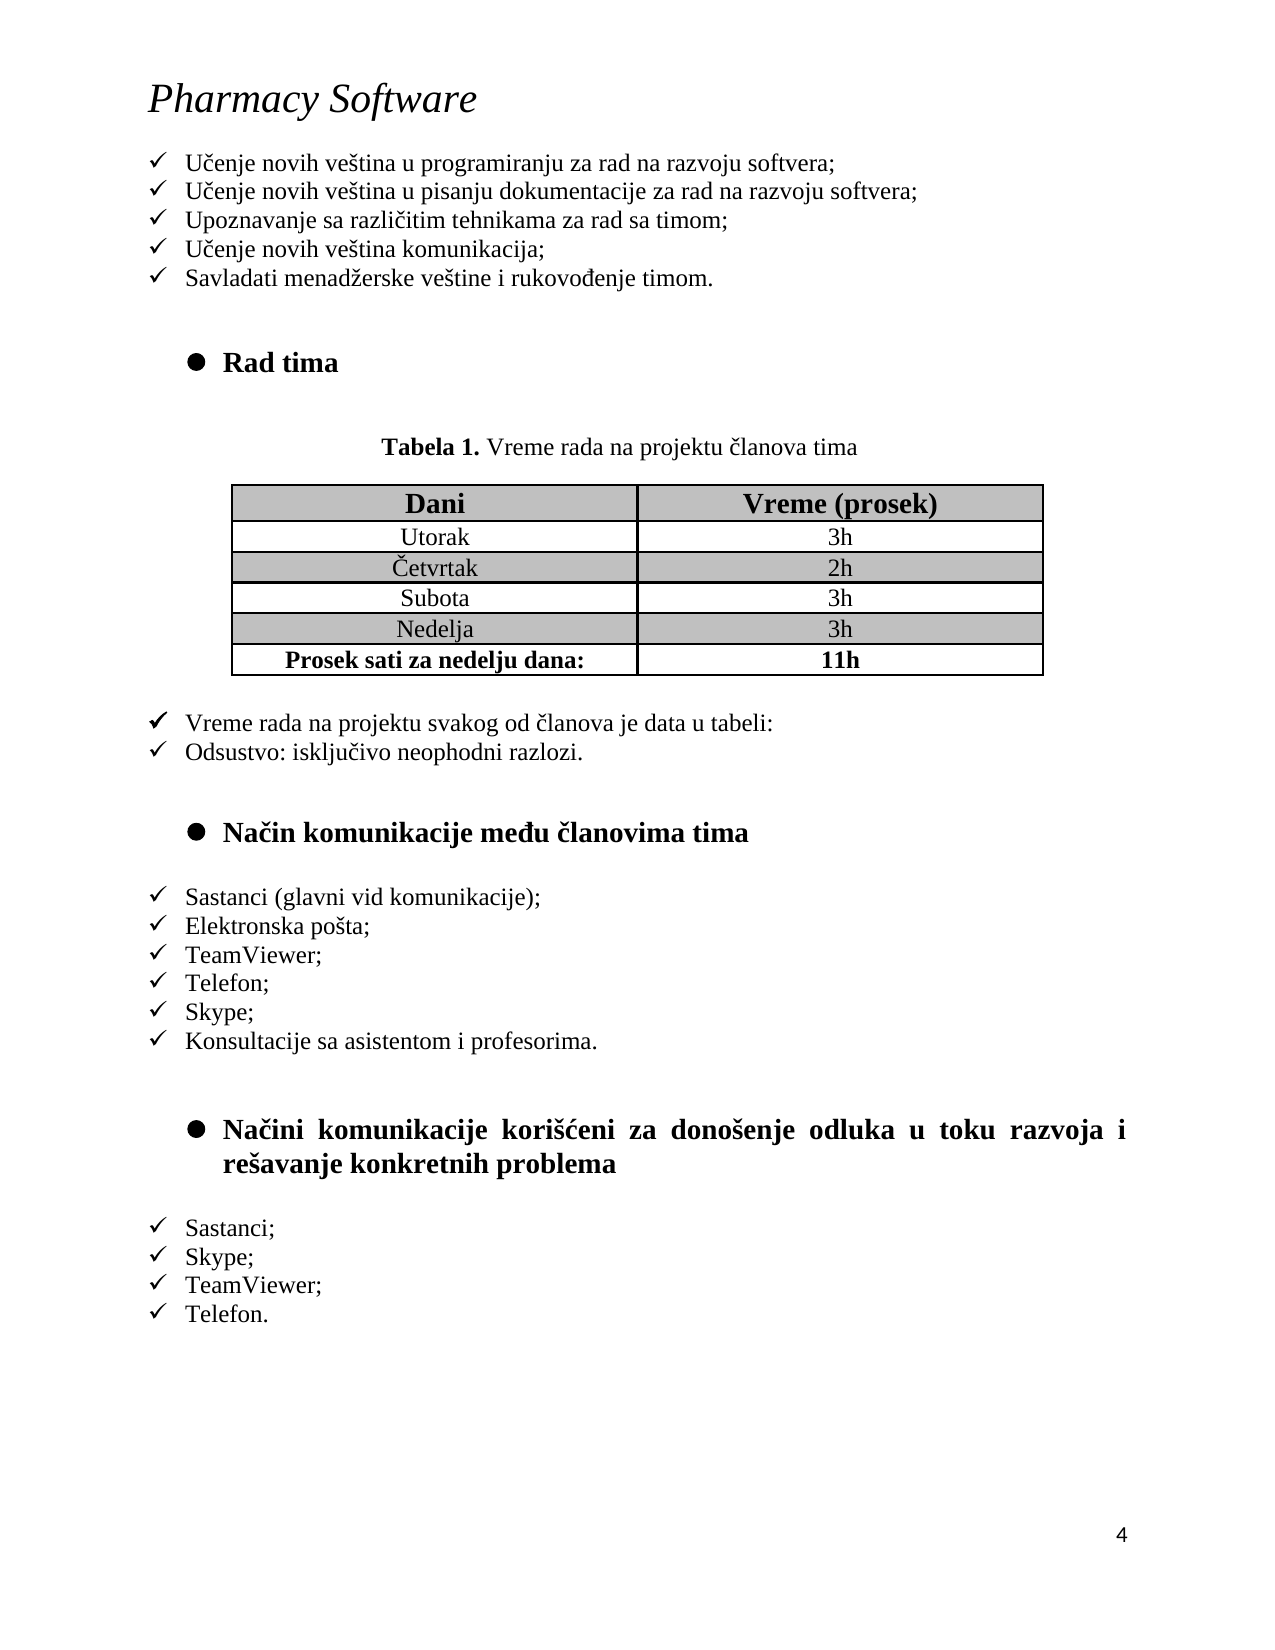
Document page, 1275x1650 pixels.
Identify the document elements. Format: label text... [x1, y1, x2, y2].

list Učenje novih veština komunikacija; [148, 234, 1127, 263]
list Načini komunikacije korišćeni za donošenje odluka u toku razvoja i rešavanje konkretnih problema [185, 1112, 1127, 1179]
table_cell Nedelja [233, 614, 636, 643]
list Način komunikacije među članovima tima [185, 815, 1127, 849]
table_cell Prosek sati za nedelju dana: [233, 645, 636, 674]
list Elektronska pošta; [148, 911, 1127, 940]
table_cell Četvrtak [233, 553, 636, 581]
list Učenje novih veština u programiranju za rad na razvoju softvera; [148, 148, 1127, 176]
list Sastanci (glavni vid komunikacije); [148, 882, 1127, 911]
list TeamViewer; [148, 940, 1127, 968]
list Skype; [148, 997, 1127, 1026]
table_cell 3h [639, 584, 1042, 612]
table_cell 2h [639, 553, 1042, 581]
table_header Dani [233, 486, 636, 520]
list Telefon. [148, 1299, 1127, 1328]
list Učenje novih veština u pisanju dokumentacije za rad na razvoju softvera; [148, 176, 1127, 205]
list Odsustvo: isključivo neophodni razlozi. [148, 737, 1127, 765]
list Upoznavanje sa različitim tehnikama za rad sa timom; [148, 205, 1127, 234]
list Vreme rada na projektu svakog od članova je data u tabeli: [148, 708, 1127, 737]
table_cell 3h [639, 522, 1042, 551]
table_cell Subota [233, 584, 636, 612]
list Skype; [148, 1242, 1127, 1270]
list TeamViewer; [148, 1270, 1127, 1299]
table_header Vreme (prosek) [639, 486, 1042, 520]
table_cell 11h [639, 645, 1042, 674]
table_cell 3h [639, 614, 1042, 643]
list Savladati menadžerske veštine i rukovođenje timom. [148, 263, 1127, 291]
list Sastanci; [148, 1213, 1127, 1242]
list Konsultacije sa asistentom i profesorima. [148, 1026, 1127, 1055]
table_cell Utorak [233, 522, 636, 551]
list Rad tima [185, 345, 1127, 379]
list Telefon; [148, 968, 1127, 997]
